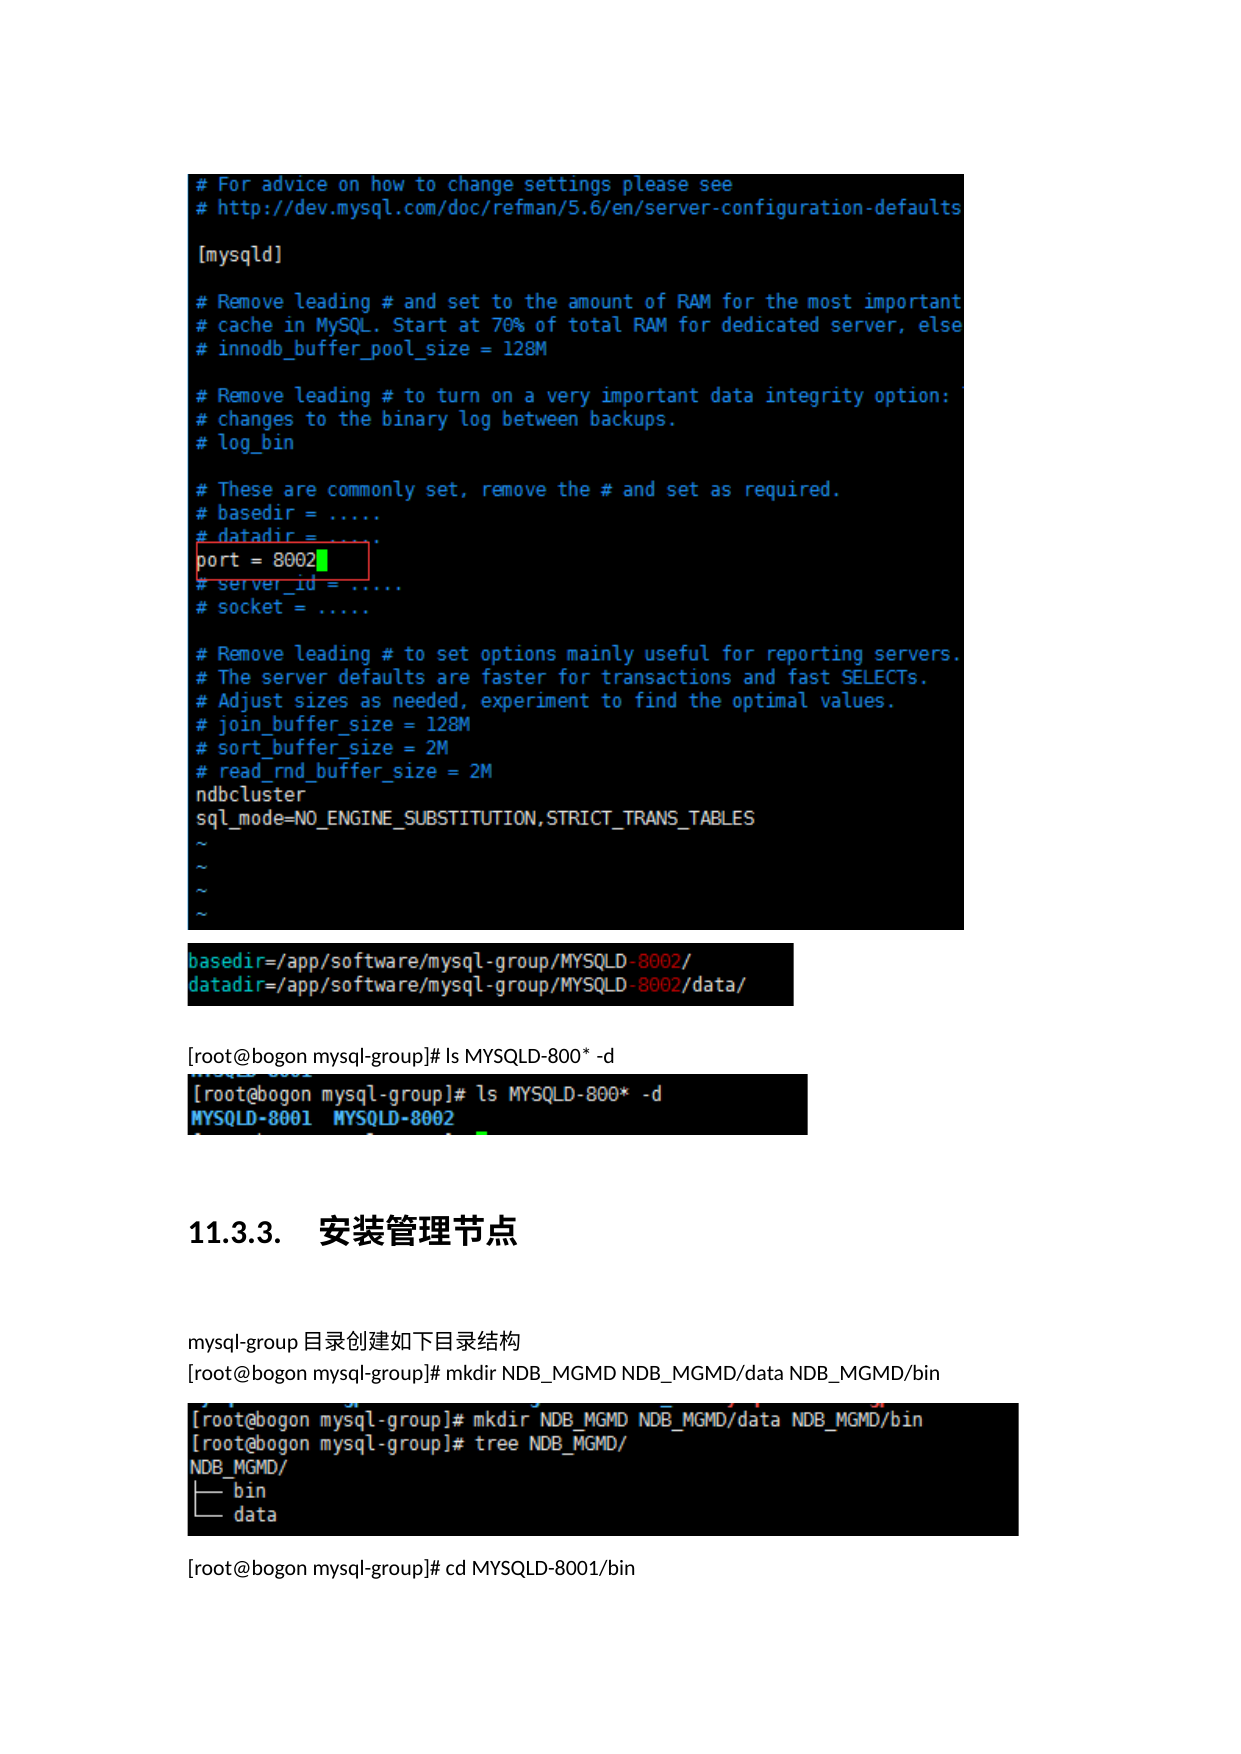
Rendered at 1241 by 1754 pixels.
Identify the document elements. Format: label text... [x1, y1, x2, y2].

subtitle 安装管理节点 [187, 1197, 1053, 1262]
list [root@bogon mysql-group]# mkdir NDB_MGMD NDB_MGMD/data NDB_MGMD/bin [187, 1356, 1053, 1388]
list [root@bogon mysql-group]# ls MYSQLD-800* -d [187, 1039, 1053, 1072]
list [root@bogon mysql-group]# cd MYSQLD-8001/bin [187, 1551, 1053, 1583]
picture [187, 174, 964, 930]
picture [187, 1403, 1019, 1536]
picture [187, 1074, 808, 1135]
list mysql-group目录创建如下目录结构 [187, 1323, 1053, 1356]
picture [187, 943, 794, 1006]
